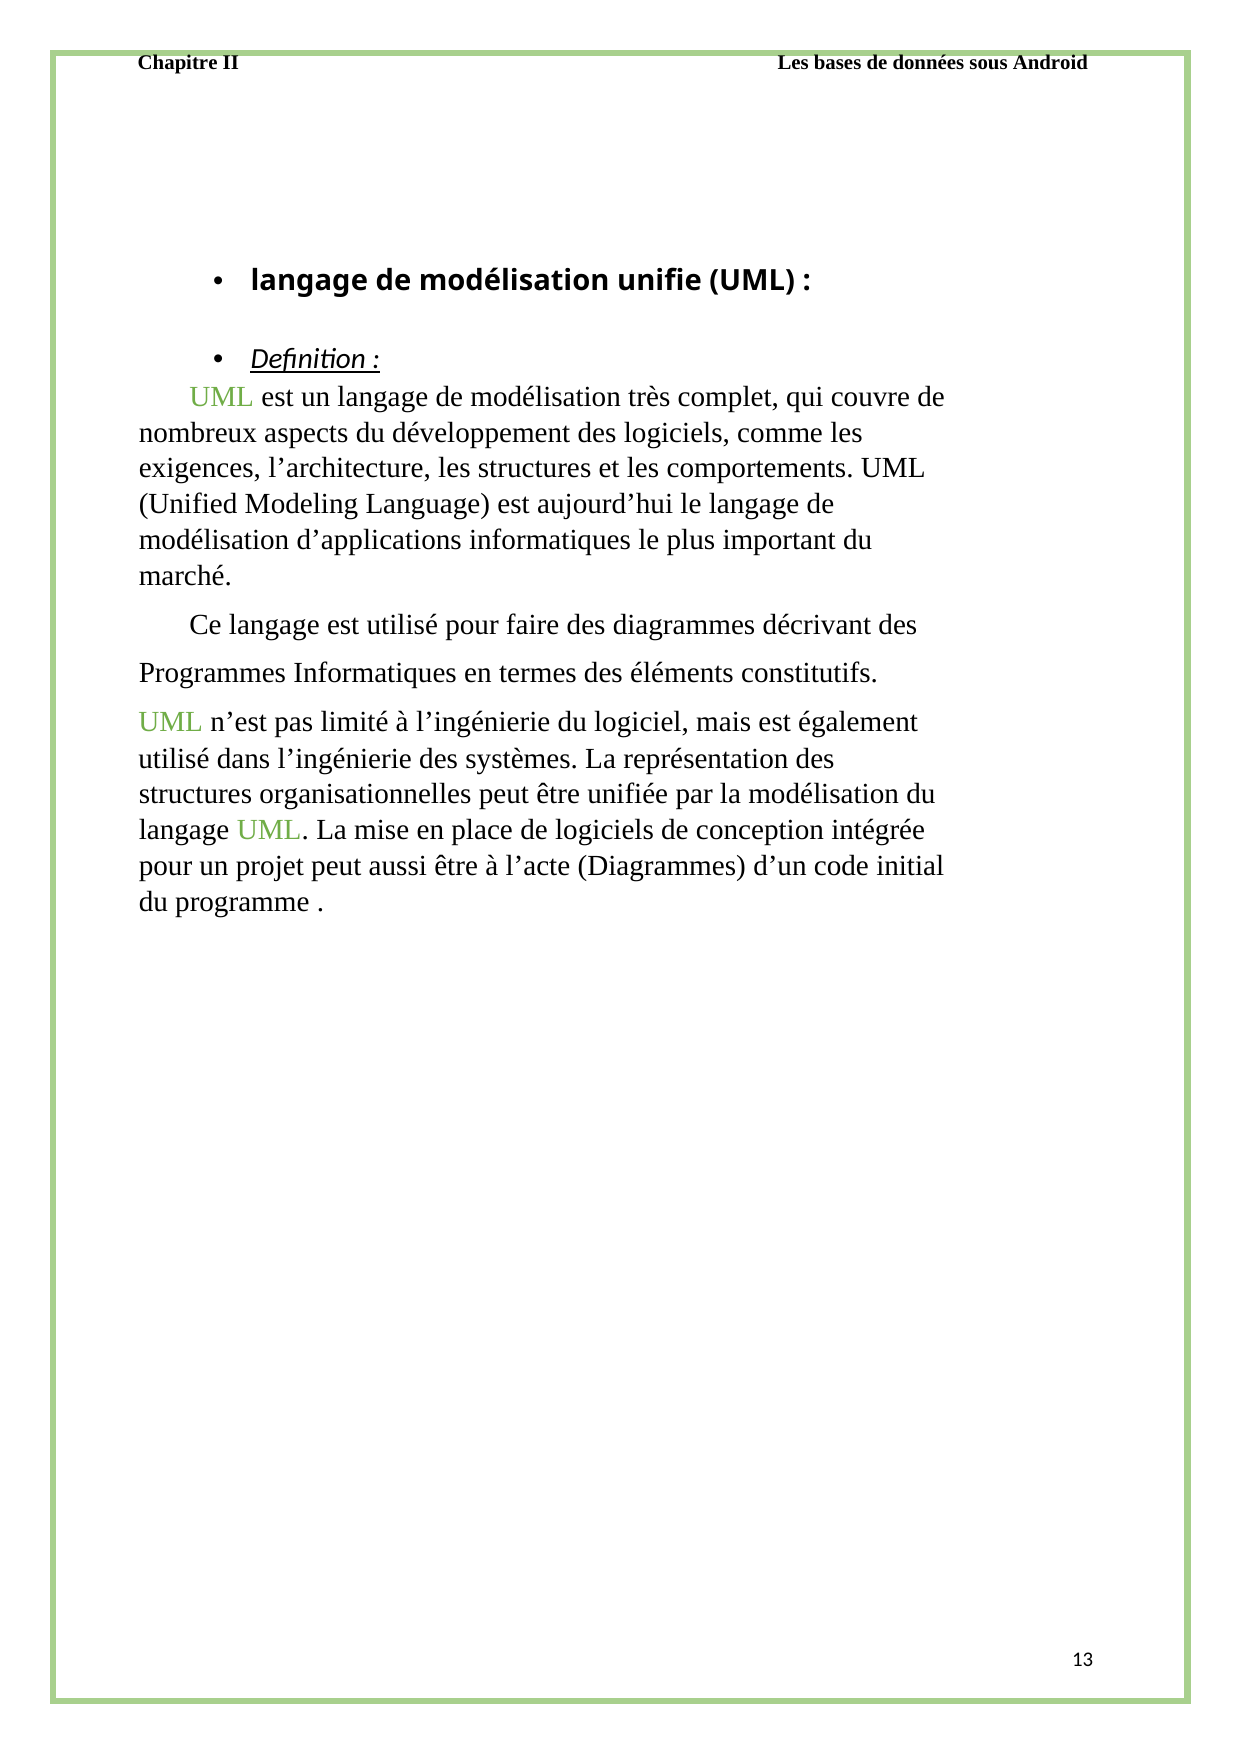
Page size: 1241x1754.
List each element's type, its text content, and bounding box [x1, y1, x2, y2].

text UML n’est pas limité à l’ingénierie du logiciel, mais est également [138, 704, 950, 738]
text utilisé dans l’ingénierie des systèmes. La représentation des structures organisationnelles peut être unifiée par la modélisation du langage UML. La mise en place de logiciels de conception intégrée pour un projet peut aussi être à l’acte (Diagrammes) d’un code initial du programme . [138, 741, 950, 918]
list Definition : [213, 340, 1190, 376]
text UML est un langage de modélisation très complet, qui couvre de nombreux aspects du développement des logiciels, comme les exigences, l’architecture, les structures et les comportements. UML (Unified Modeling Language) est aujourd’hui le langage de modélisation d’applications informatiques le plus important du marché. [138, 379, 950, 592]
text Ce langage est utilisé pour faire des diagrammes décrivant des Programmes Informatiques en termes des éléments constitutifs. [138, 607, 950, 689]
list langage de modélisation unifie (UML) : [213, 260, 1190, 299]
